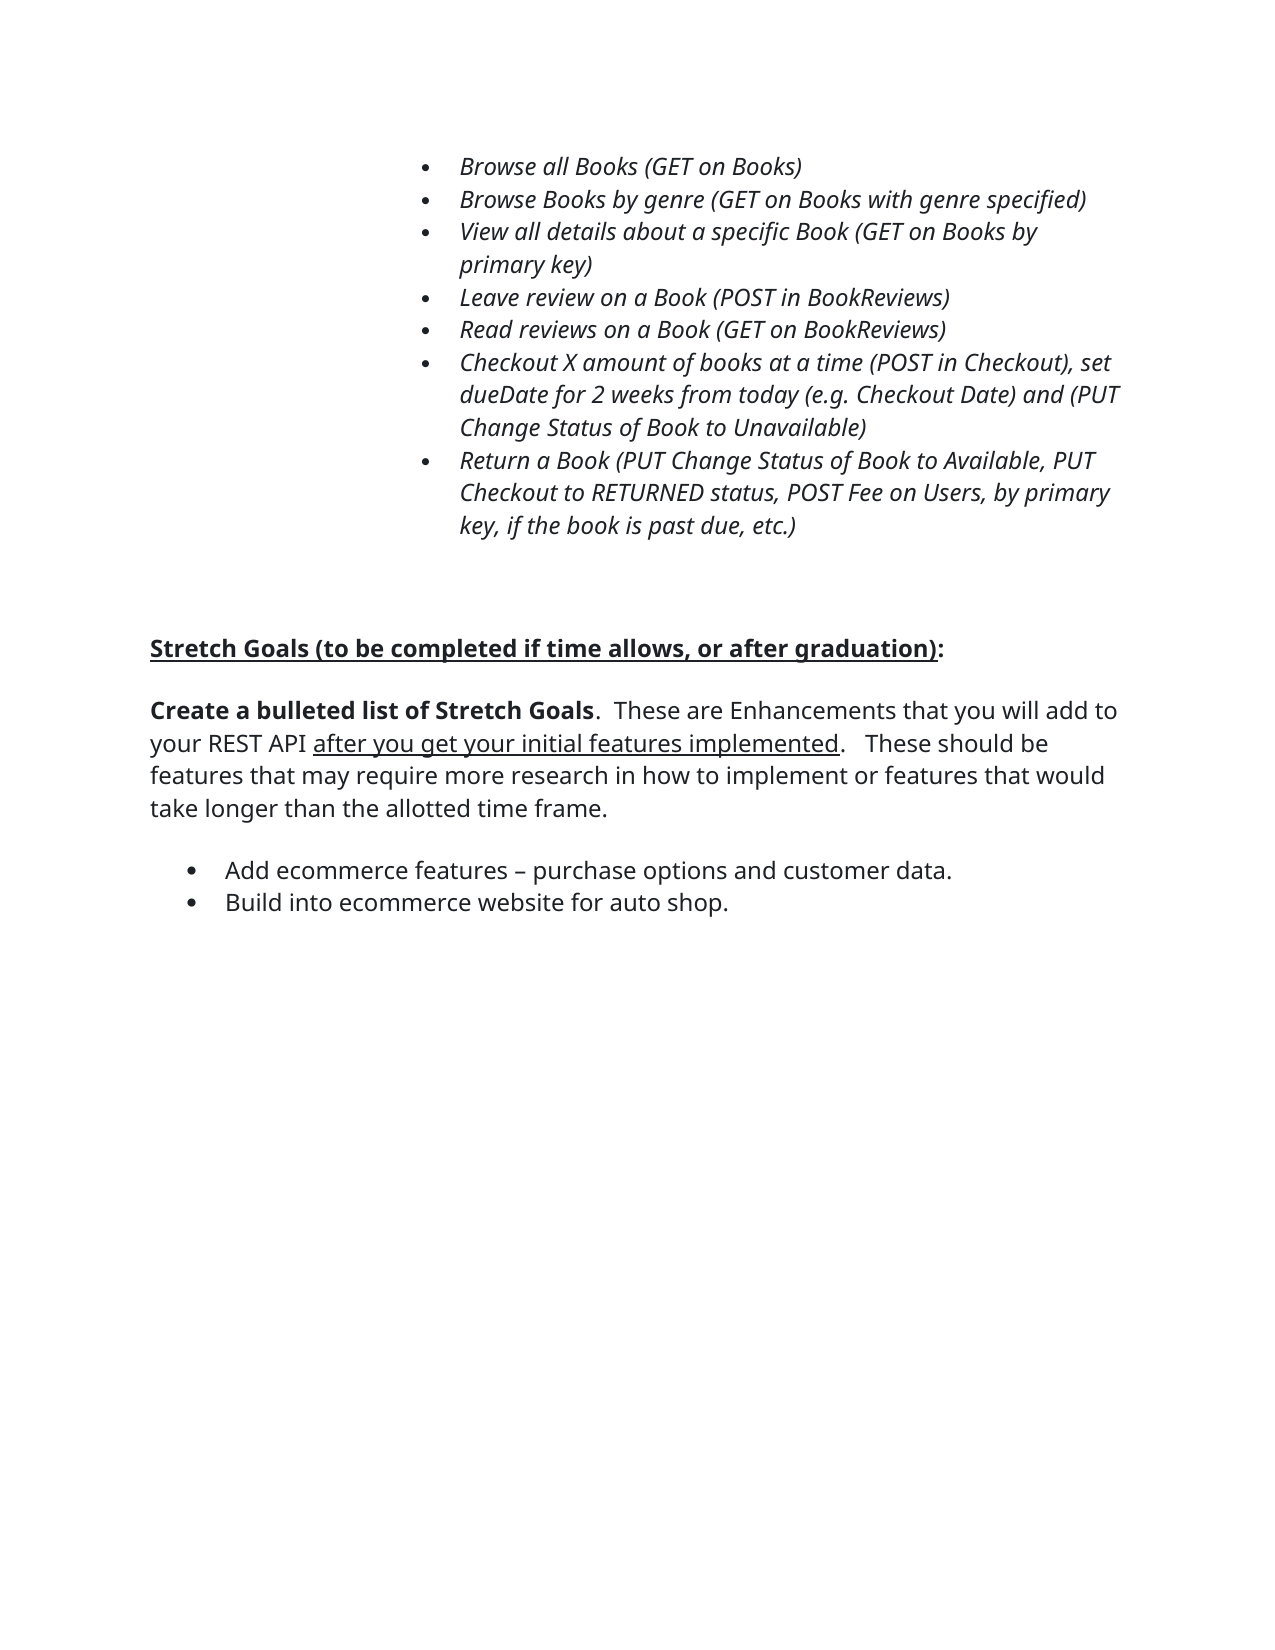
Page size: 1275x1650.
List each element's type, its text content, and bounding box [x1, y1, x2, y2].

text Create a bulleted list of Stretch Goals. These are Enhancements that you will add to your REST API after you get your initial features implemented. These should be features that may require more research in how to implement or features that would take longer than the allotted time frame. [150, 694, 1125, 824]
list Read reviews on a Book (GET on BookReviews) [422, 313, 1125, 346]
list Leave review on a Book (POST in BookReviews) [422, 280, 1125, 313]
list Add ecommerce features – purchase options and customer data. [187, 853, 1125, 886]
list Return a Book (PUT Change Status of Book to Available, PUT Checkout to RETURNED status, POST Fee on Users, by primary key, if the book is past due, etc.) [422, 443, 1125, 541]
text Stretch Goals (to be completed if time allows, or after graduation): [150, 632, 1125, 665]
list Checkout X amount of books at a time (POST in Checkout), set dueDate for 2 weeks from today (e.g. Checkout Date) and (PUT Change Status of Book to Unavailable) [422, 346, 1125, 443]
list Browse Books by genre (GET on Books with genre specified) [422, 183, 1125, 215]
list View all details about a specific Book (GET on Books by primary key) [422, 215, 1125, 280]
list Browse all Books (GET on Books) [422, 150, 1125, 183]
list Build into ecommerce website for auto shop. [187, 886, 1125, 919]
